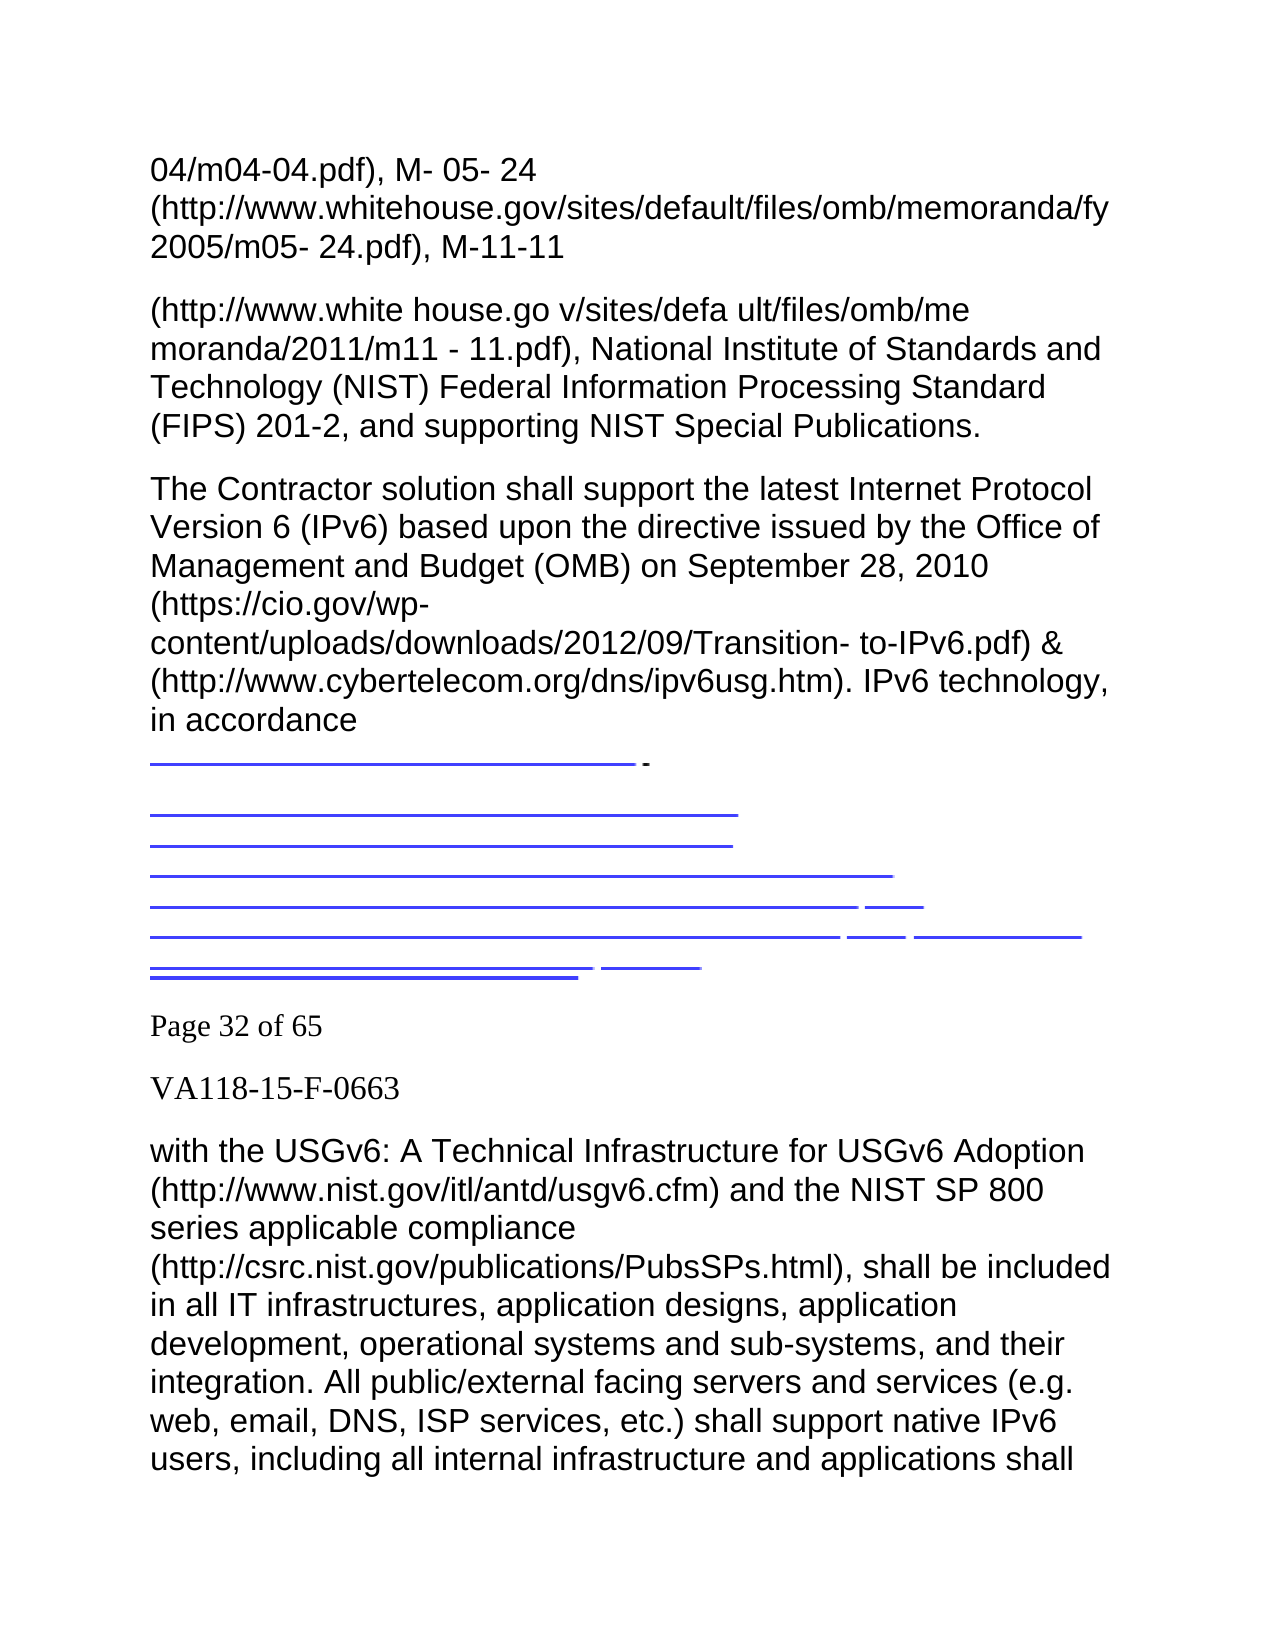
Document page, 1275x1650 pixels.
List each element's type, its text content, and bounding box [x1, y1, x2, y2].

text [150, 150, 1125, 265]
picture [150, 976, 580, 980]
text VA118-15-F-0663 [150, 1068, 1125, 1107]
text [150, 1132, 1125, 1477]
text The Contractor solution shall support the latest Internet Protocol Version 6 (IPv6) based upon the directive issued by the Office of Management and Budget (OMB) on September 28, 2010 (https://cio.gov/wp- content/uploads/downloads/2012/09/Transition- to-IPv6.pdf) & (http://www.cybertelecom.org/dns/ipv6usg.htm). IPv6 technology, in accordance [150, 469, 1125, 738]
text Page 32 of 65 [150, 1007, 1125, 1043]
text (http://www.white house.go v/sites/defa ult/files/omb/me moranda/2011/m11 - 11.pdf), National Institute of Standards and Technology (NIST) Federal Information Processing Standard (FIPS) 201-2, and supporting NIST Special Publications. [150, 290, 1125, 444]
